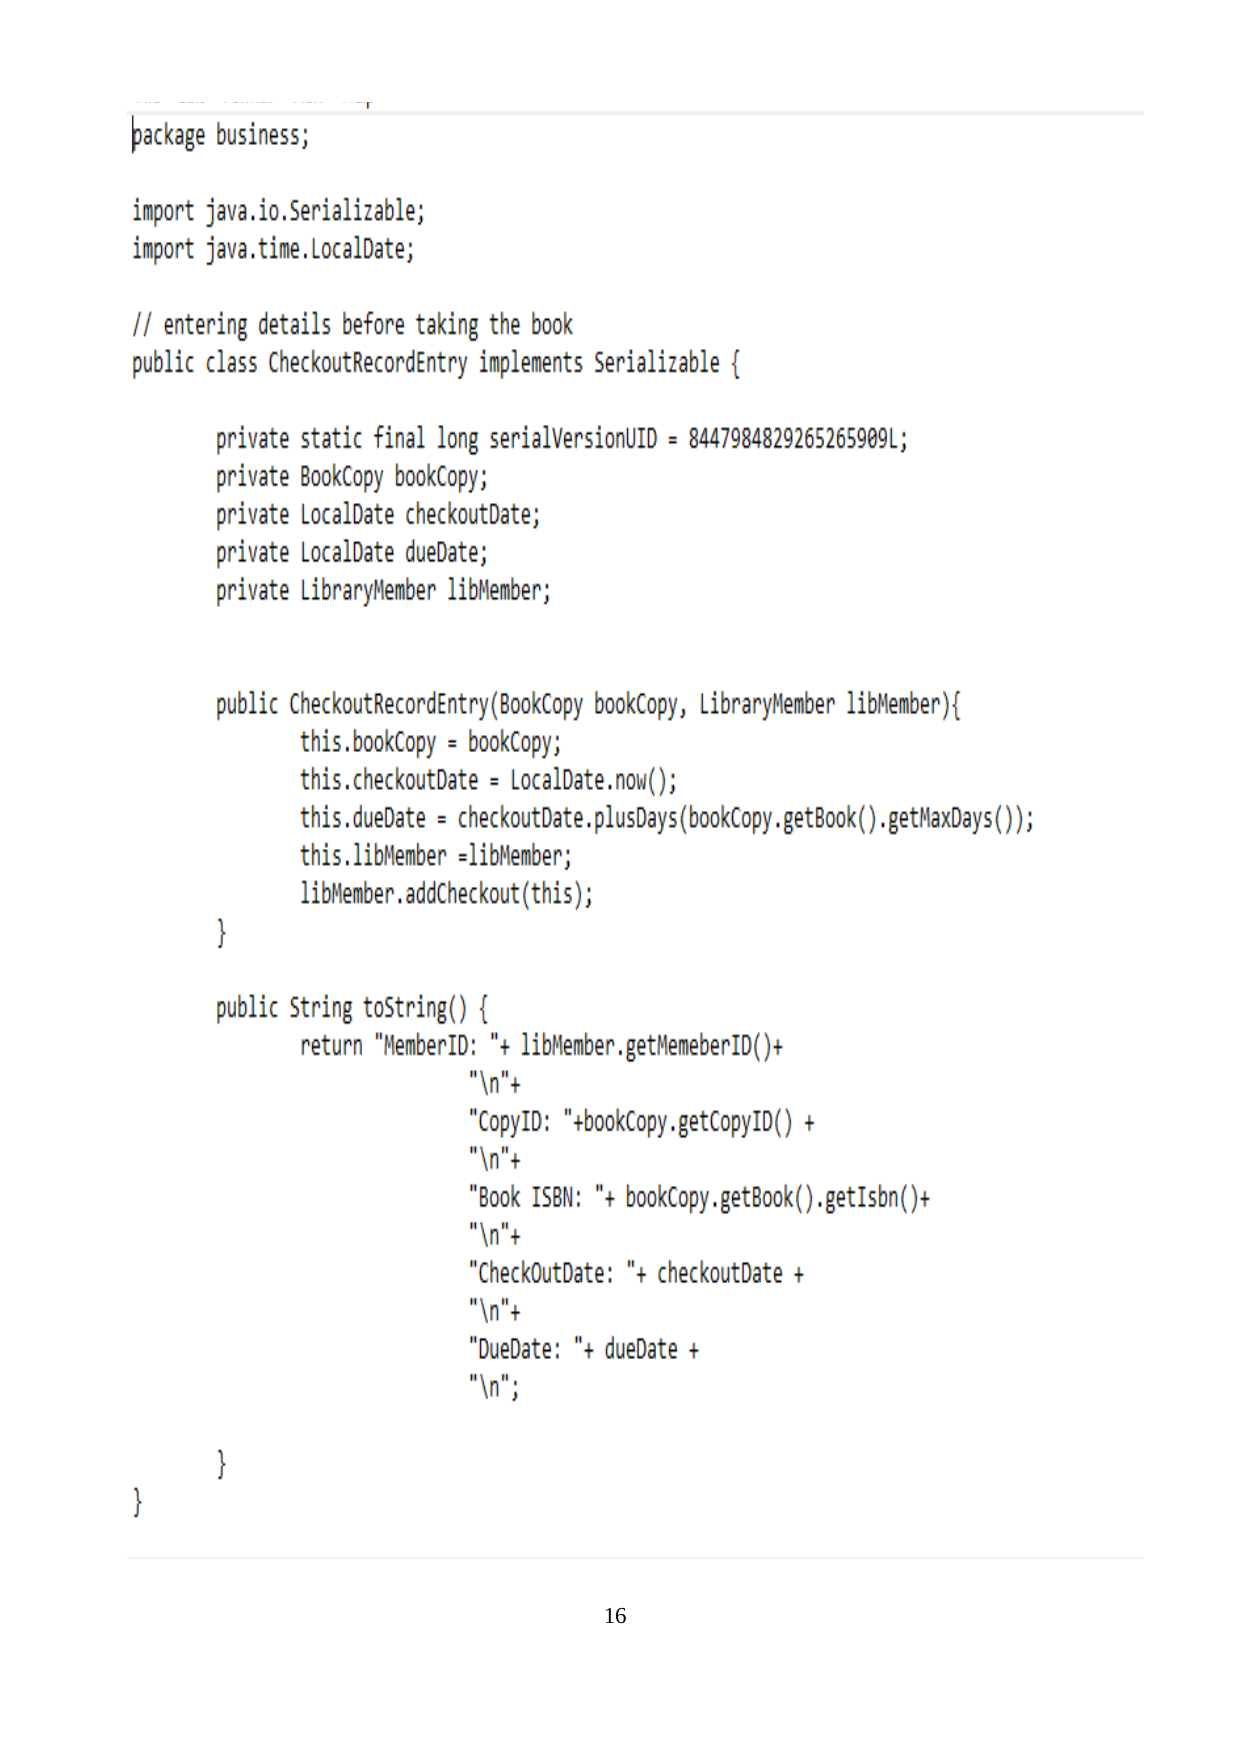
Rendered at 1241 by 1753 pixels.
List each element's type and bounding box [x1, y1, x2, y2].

picture [127, 102, 1144, 1559]
